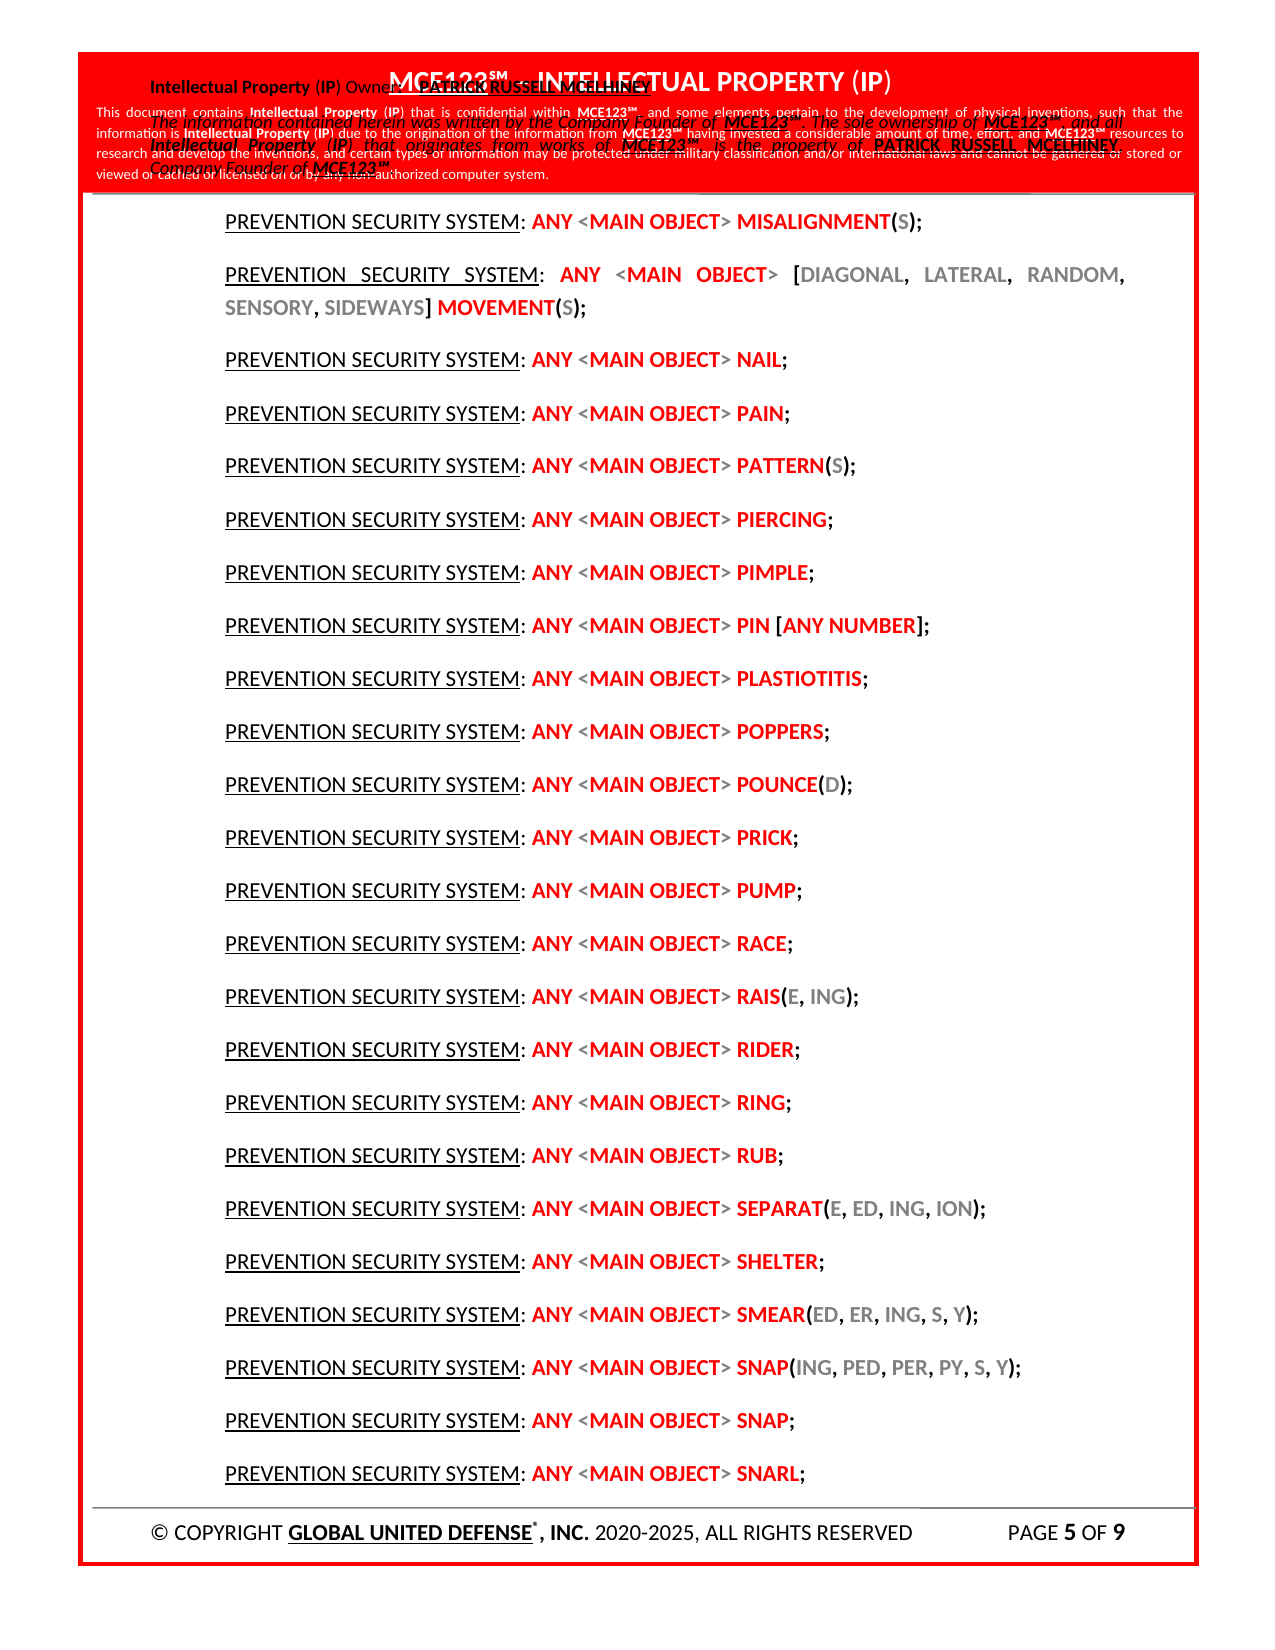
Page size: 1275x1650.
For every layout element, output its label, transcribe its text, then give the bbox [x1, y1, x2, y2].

text PREVENTION SECURITY SYSTEM: ANY <MAIN OBJECT> RING; [225, 1088, 1125, 1116]
text PREVENTION SECURITY SYSTEM: ANY <MAIN OBJECT> PUMP; [225, 876, 1125, 904]
text PREVENTION SECURITY SYSTEM: ANY <MAIN OBJECT> PRICK; [225, 823, 1125, 851]
text PREVENTION SECURITY SYSTEM: ANY <MAIN OBJECT> MISALIGNMENT(S); [225, 207, 1125, 235]
text PREVENTION SECURITY SYSTEM: ANY <MAIN OBJECT> SNARL; [225, 1459, 1125, 1487]
text PREVENTION SECURITY SYSTEM: ANY <MAIN OBJECT> SNAP(ING, PED, PER, PY, S, Y); [225, 1353, 1125, 1381]
text PREVENTION SECURITY SYSTEM: ANY <MAIN OBJECT> RIDER; [225, 1035, 1125, 1063]
text PREVENTION SECURITY SYSTEM: ANY <MAIN OBJECT> RUB; [225, 1141, 1125, 1169]
text PREVENTION SECURITY SYSTEM: ANY <MAIN OBJECT> SMEAR(ED, ER, ING, S, Y); [225, 1300, 1125, 1328]
text PREVENTION SECURITY SYSTEM: ANY <MAIN OBJECT> PATTERN(S); [225, 452, 1125, 480]
text PREVENTION SECURITY SYSTEM: ANY <MAIN OBJECT> RACE; [225, 929, 1125, 957]
text PREVENTION SECURITY SYSTEM: ANY <MAIN OBJECT> RAIS(E, ING); [225, 982, 1125, 1010]
text PREVENTION SECURITY SYSTEM: ANY <MAIN OBJECT> SHELTER; [225, 1247, 1125, 1275]
text PREVENTION SECURITY SYSTEM: ANY <MAIN OBJECT> SNAP; [225, 1406, 1125, 1434]
text PREVENTION SECURITY SYSTEM: ANY <MAIN OBJECT> NAIL; [225, 346, 1125, 374]
text PREVENTION SECURITY SYSTEM: ANY <MAIN OBJECT> SEPARAT(E, ED, ING, ION); [225, 1194, 1125, 1222]
text PREVENTION SECURITY SYSTEM: ANY <MAIN OBJECT> PIN [ANY NUMBER]; [225, 611, 1125, 639]
text PREVENTION SECURITY SYSTEM: ANY <MAIN OBJECT> PIERCING; [225, 505, 1125, 533]
text PREVENTION SECURITY SYSTEM: ANY <MAIN OBJECT> POUNCE(D); [225, 770, 1125, 798]
text PREVENTION SECURITY SYSTEM: ANY <MAIN OBJECT> PLASTIOTITIS; [225, 664, 1125, 692]
text PREVENTION SECURITY SYSTEM: ANY <MAIN OBJECT> PIMPLE; [225, 558, 1125, 586]
text PREVENTION SECURITY SYSTEM: ANY <MAIN OBJECT> [DIAGONAL, LATERAL, RANDOM, SENSORY, SIDEWAYS] MOVEMENT(S); [225, 260, 1125, 321]
text PREVENTION SECURITY SYSTEM: ANY <MAIN OBJECT> POPPERS; [225, 717, 1125, 745]
text PREVENTION SECURITY SYSTEM: ANY <MAIN OBJECT> PAIN; [225, 399, 1125, 427]
